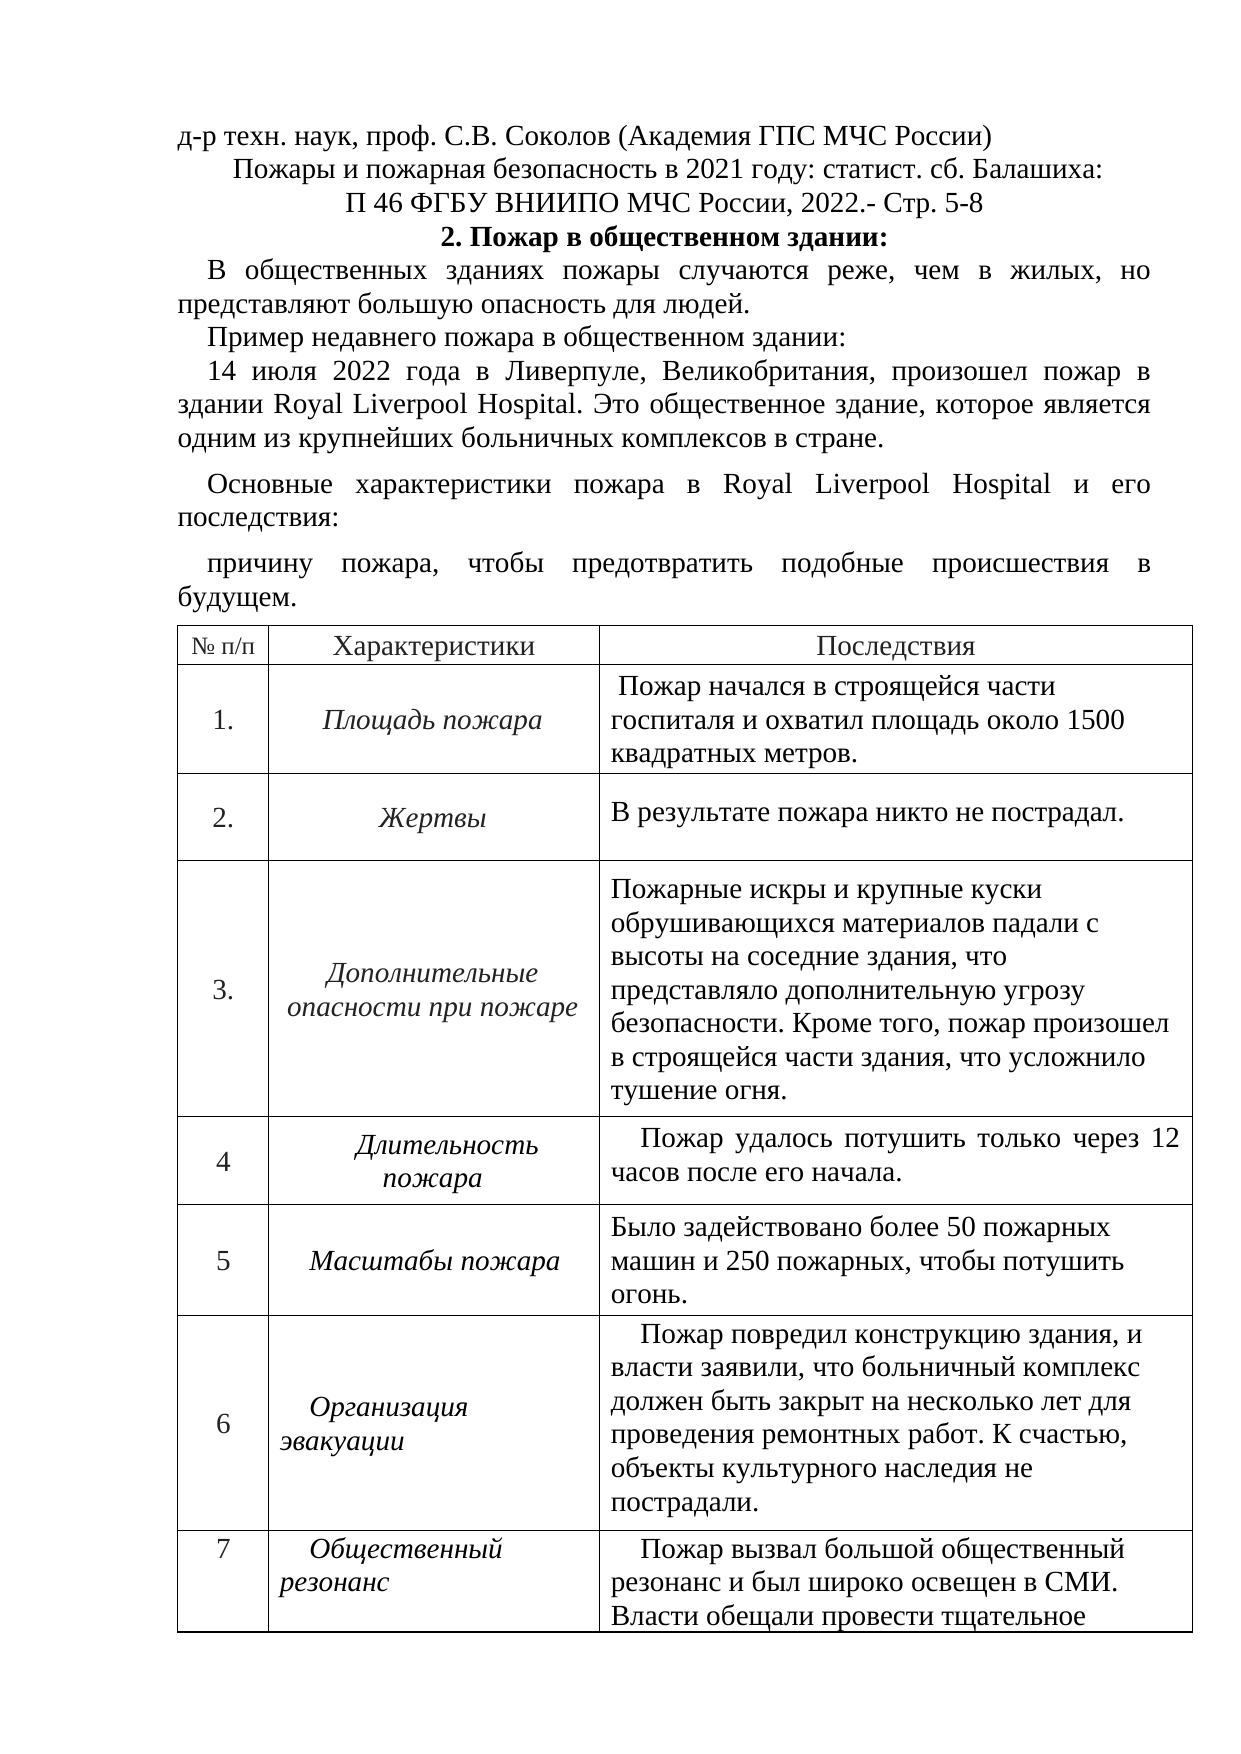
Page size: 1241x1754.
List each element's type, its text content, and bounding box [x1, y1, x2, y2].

text Основные характеристики пожара в Royal Liverpool Hospital и его последствия: [177, 466, 1152, 533]
table_cell Пожар начался в строящейся части госпиталя и охватил площадь около 1500 квадратных метров. [600, 665, 1192, 772]
table_header Характеристики [269, 626, 599, 664]
text причину пожара, чтобы предотвратить подобные происшествия в будущем. [177, 546, 1152, 613]
text Пожары и пожарная безопасность в 2021 году: статист. сб. Балашиха: [177, 152, 1152, 185]
table_header Последствия [600, 626, 1192, 664]
text В общественных зданиях пожары случаются реже, чем в жилых, но представляют большую опасность для людей. [177, 252, 1152, 319]
table_cell 2. [178, 774, 268, 860]
table_cell Масштабы пожара [269, 1205, 599, 1315]
table_cell В результате пожара никто не пострадал. [600, 774, 1192, 860]
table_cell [269, 1531, 599, 1631]
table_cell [600, 1531, 1192, 1631]
table_cell Было задействовано более 50 пожарных машин и 250 пожарных, чтобы потушить огонь. [600, 1205, 1192, 1315]
table_cell 6 [178, 1316, 268, 1530]
text 14 июля 2022 года в Ливерпуле, Великобритания, произошел пожар в здании Royal Liverpool Hospital. Это общественное здание, которое является одним из крупнейших больничных комплексов в стране. [177, 353, 1152, 453]
table_cell Пожар повредил конструкцию здания, и власти заявили, что больничный комплекс должен быть закрыт на несколько лет для проведения ремонтных работ. К счастью, объекты культурного наследия не пострадали. [600, 1316, 1192, 1530]
table_cell Организация эвакуации [269, 1316, 599, 1530]
text 2. Пожар в общественном здании: [177, 219, 1152, 252]
table_cell Пожарные искры и крупные куски обрушивающихся материалов падали с высоты на соседние здания, что представляло дополнительную угрозу безопасности. Кроме того, пожар произошел в строящейся части здания, что усложнило тушение огня. [600, 861, 1192, 1116]
table_cell Площадь пожара [269, 665, 599, 772]
table_cell 7 [178, 1531, 268, 1631]
table_cell 3. [178, 861, 268, 1116]
table_cell Пожар удалось потушить только через 12 часов после его начала. [600, 1117, 1192, 1204]
table_cell 4 [178, 1117, 268, 1204]
table_cell Жертвы [269, 774, 599, 860]
text П 46 ФГБУ ВНИИПО МЧС России, 2022.- Стр. 5-8 [177, 185, 1152, 219]
text д-р техн. наук, проф. С.В. Соколов (Академия ГПС МЧС России) [177, 118, 1152, 152]
text Пример недавнего пожара в общественном здании: [177, 319, 1152, 353]
table_cell 5 [178, 1205, 268, 1315]
table_cell Длительность пожара [269, 1117, 599, 1204]
table_cell 1. [178, 665, 268, 772]
table_header № п/п [178, 626, 268, 664]
table_cell Дополнительные опасности при пожаре [269, 861, 599, 1116]
